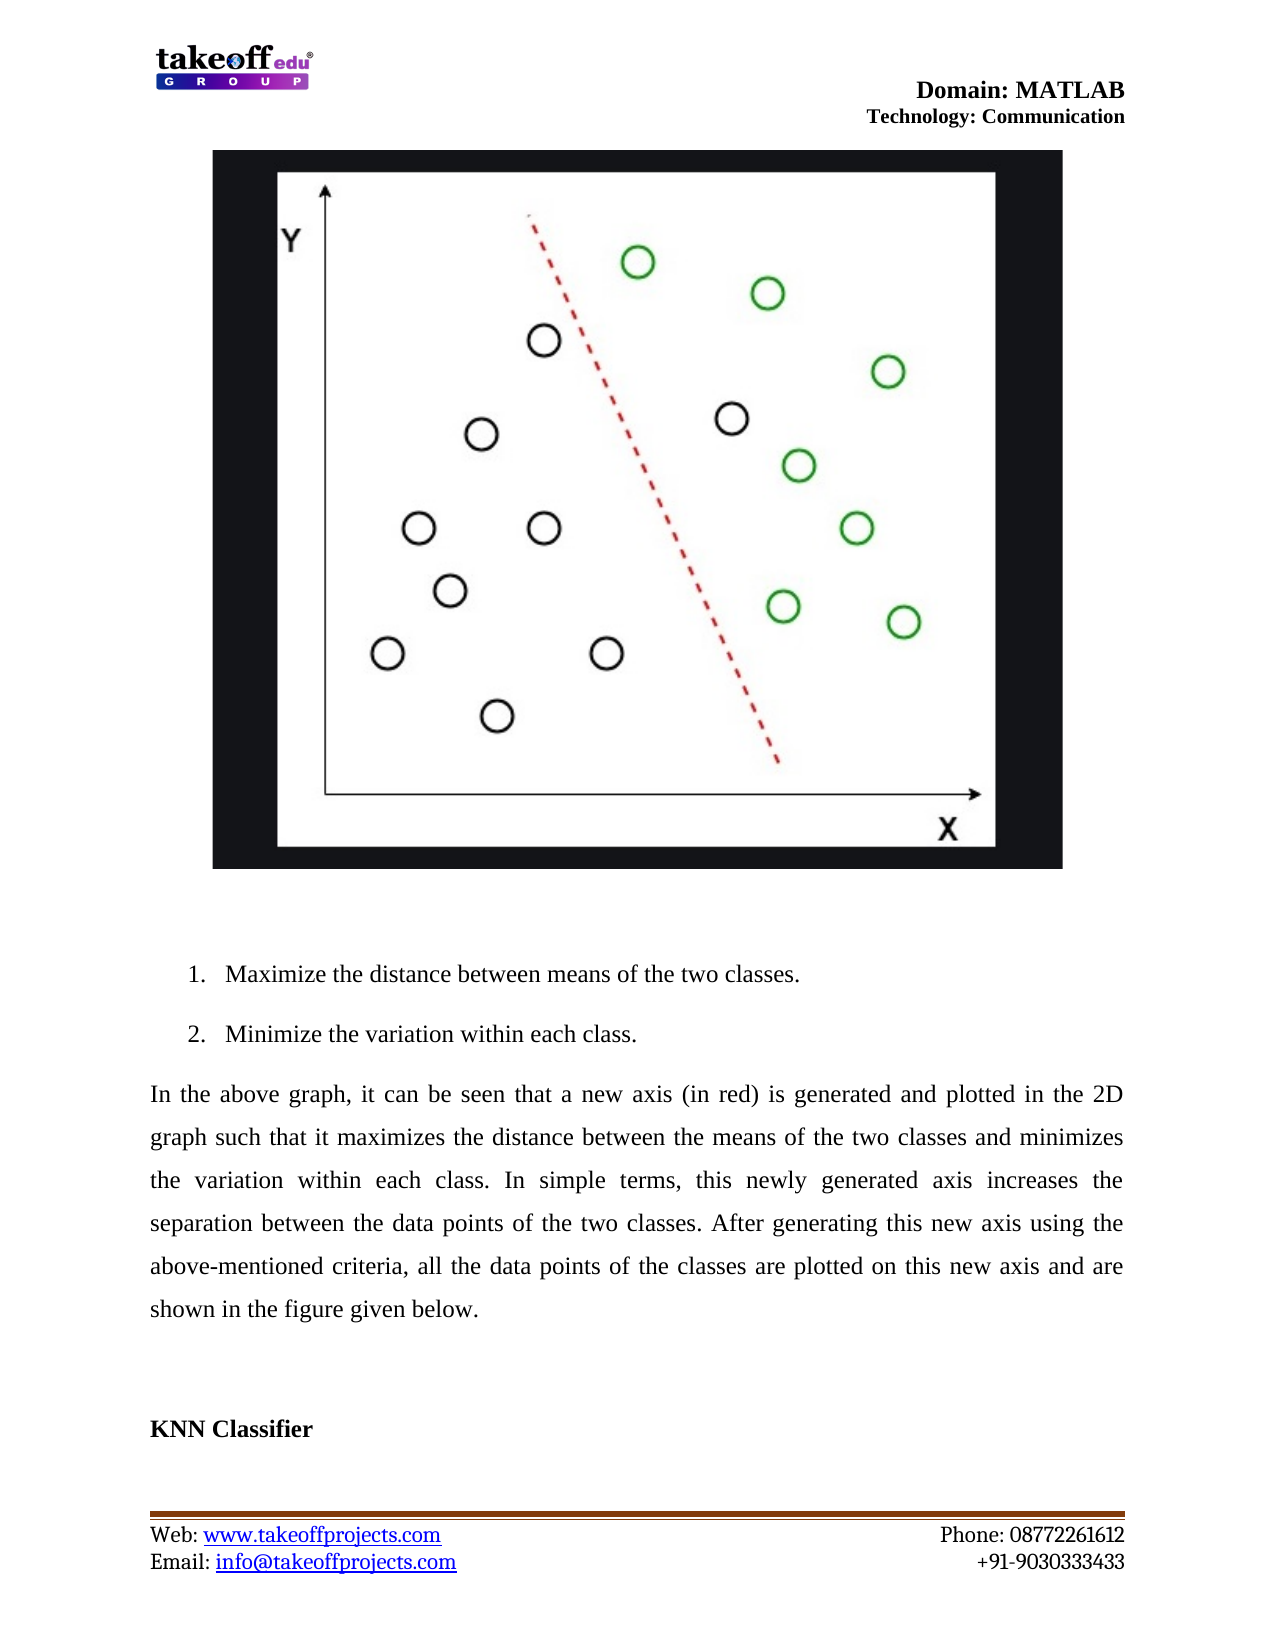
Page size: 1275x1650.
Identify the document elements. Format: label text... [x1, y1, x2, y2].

list Minimize the variation within each class. [187, 1019, 1125, 1048]
picture [154, 42, 315, 96]
text KNN Classifier [150, 1414, 1125, 1443]
text In the above graph, it can be seen that a new axis (in red) is generated and plotted in the 2D graph such that it maximizes the distance between the means of the two classes and minimizes the variation within each class. In simple terms, this newly generated axis increases the separation between the data points of the two classes. After generating this new axis using the above-mentioned criteria, all the data points of the classes are plotted on this new axis and are shown in the figure given below. [150, 1079, 1125, 1323]
list Maximize the distance between means of the two classes. [187, 959, 1125, 988]
picture [212, 150, 1063, 869]
